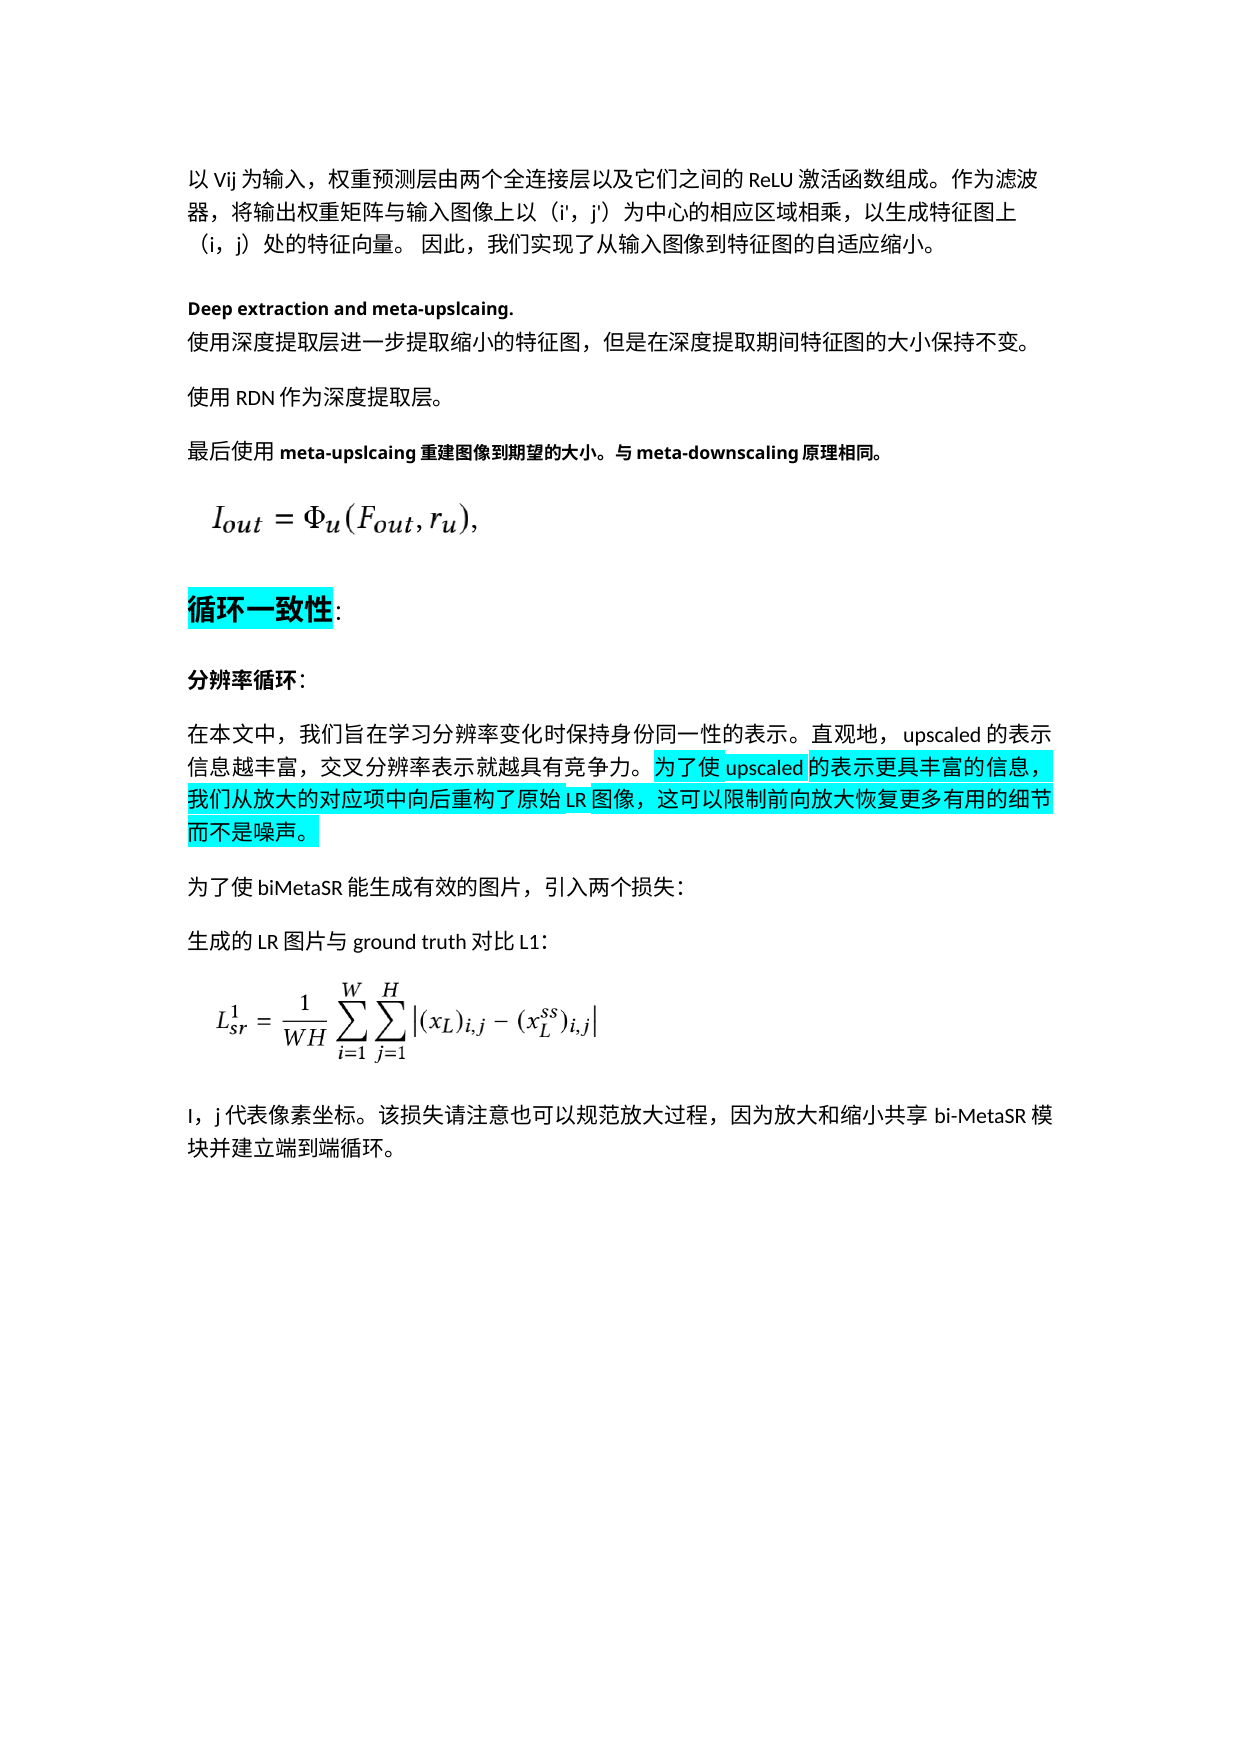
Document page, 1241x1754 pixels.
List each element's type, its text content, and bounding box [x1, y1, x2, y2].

text 使用深度提取层进一步提取缩小的特征图，但是在深度提取期间特征图的大小保持不变。 [187, 324, 1053, 357]
text 以Vij为输入，权重预测层由两个全连接层以及它们之间的ReLU激活函数组成。作为滤波器，将输出权重矩阵与输入图像上以（i'，j'）为中心的相应区域相乘，以生成特征图上（i，j）处的特征向量。 因此，我们实现了从输入图像到特征图的自适应缩小。 [187, 162, 1053, 259]
text 使用RDN作为深度提取层。 [187, 379, 1053, 412]
picture [187, 978, 631, 1067]
text 生成的LR图片与ground truth对比L1： [187, 924, 1053, 956]
text 循环一致性： [187, 575, 1053, 640]
picture [187, 488, 502, 551]
text 最后使用meta-upslcaing重建图像到期望的大小。与meta-downscaling原理相同。 [187, 434, 1053, 466]
text 在本文中，我们旨在学习分辨率变化时保持身份同一性的表示。直观地，upscaled的表示信息越丰富，交叉分辨率表示就越具有竞争力。为了使upscaled的表示更具丰富的信息，我们从放大的对应项中向后重构了原始LR图像，这可以限制前向放大恢复更多有用的细节而不是噪声。 [187, 717, 1053, 847]
text 为了使biMetaSR能生成有效的图片，引入两个损失： [187, 869, 1053, 902]
text Deep extraction and meta-upslcaing. [187, 292, 1053, 324]
text I，j代表像素坐标。该损失请注意也可以规范放大过程，因为放大和缩小共享bi-MetaSR模块并建立端到端循环。 [187, 1098, 1053, 1163]
text 分辨率循环： [187, 662, 1053, 695]
